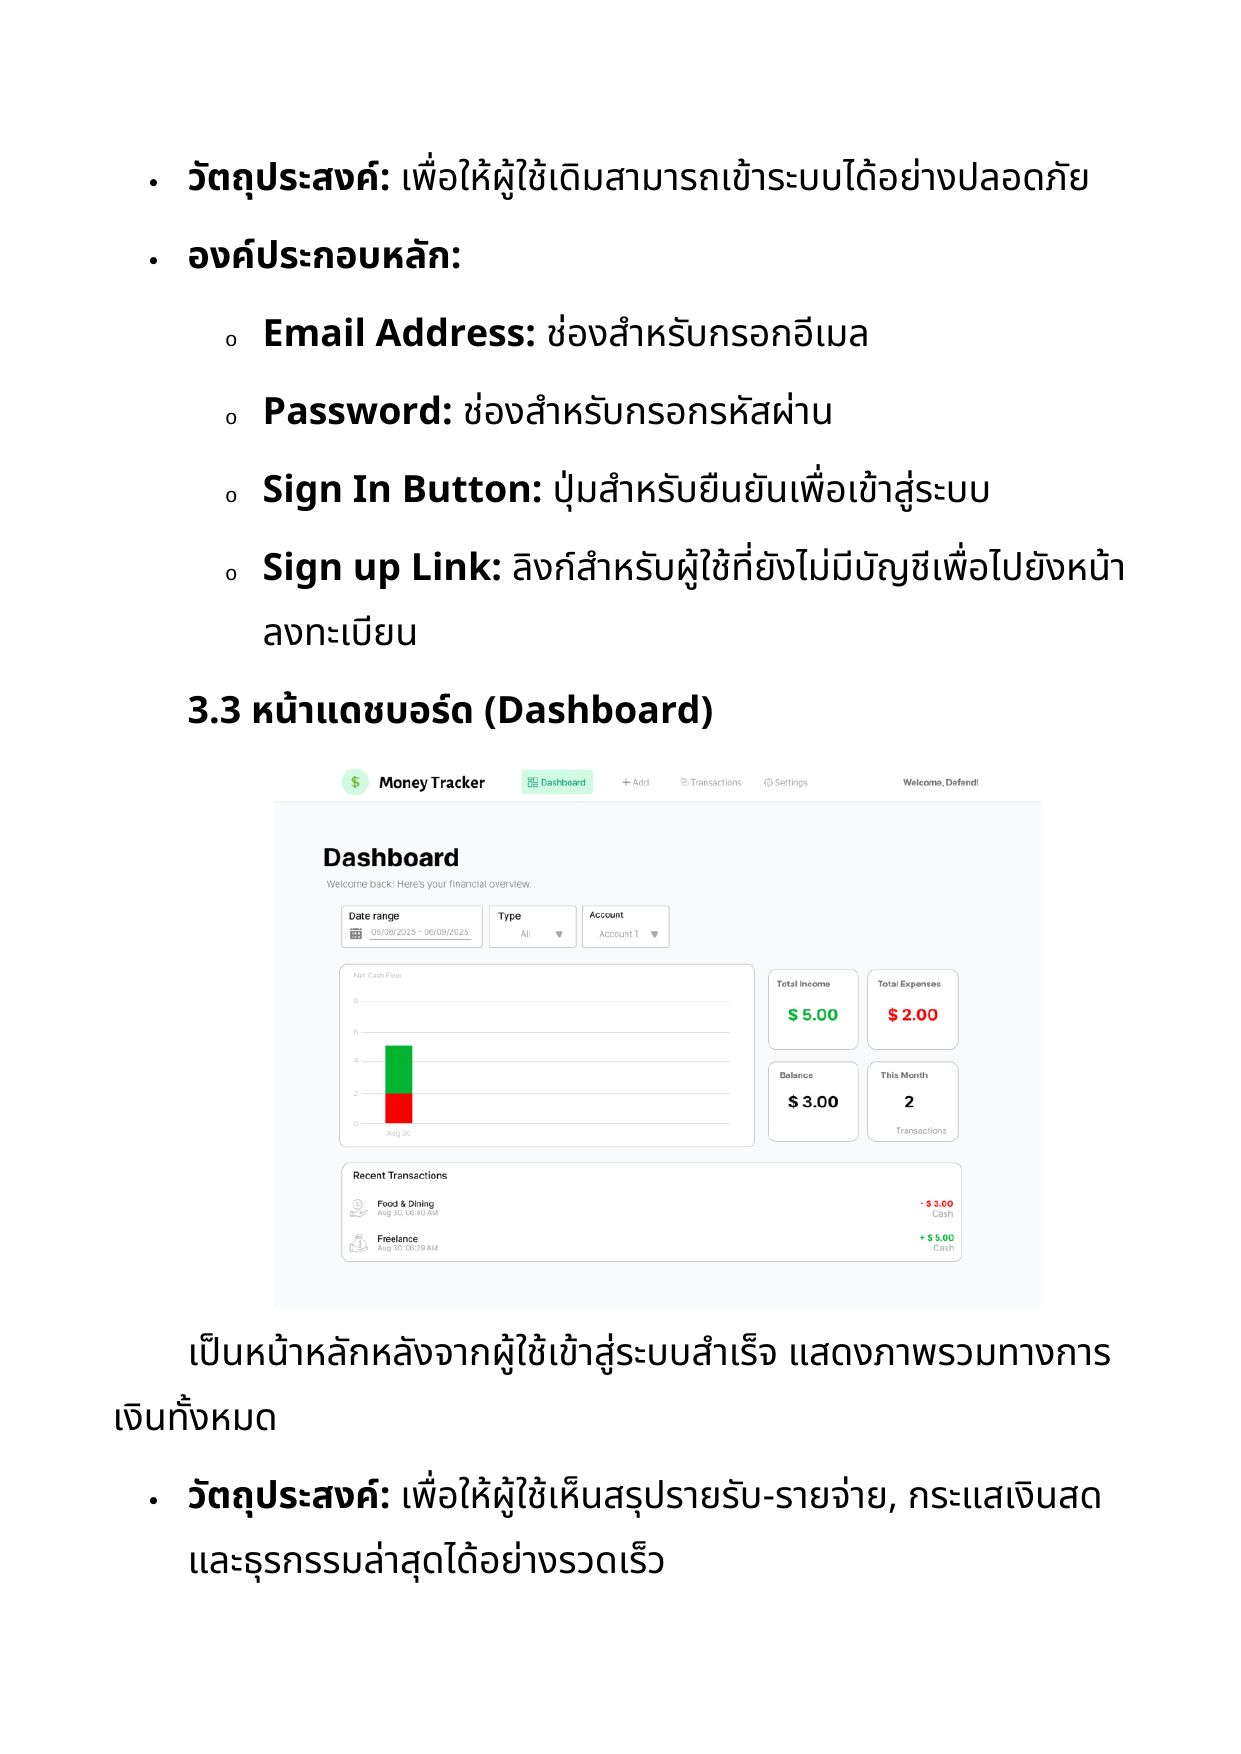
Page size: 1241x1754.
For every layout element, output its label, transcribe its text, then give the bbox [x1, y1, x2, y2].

list Sign In Button: ปุ่มสำหรับยืนยันเพื่อเข้าสู่ระบบ [225, 462, 1128, 519]
list วัตถุประสงค์: เพื่อให้ผู้ใช้เดิมสามารถเข้าระบบได้อย่างปลอดภัย [150, 150, 1128, 207]
text เป็นหน้าหลักหลังจากผู้ใช้เข้าสู่ระบบสำเร็จ แสดงภาพรวมทางการเงินทั้งหมด [112, 1326, 1128, 1448]
picture [274, 761, 1041, 1307]
list วัตถุประสงค์: เพื่อให้ผู้ใช้เห็นสรุปรายรับ-รายจ่าย, กระแสเงินสด และธุรกรรมล่าสุดได้อย่างรวดเร็ว [150, 1469, 1128, 1591]
list Password: ช่องสำหรับกรอกรหัสผ่าน [225, 384, 1128, 441]
list องค์ประกอบหลัก: [150, 228, 1128, 285]
list Email Address: ช่องสำหรับกรอกอีเมล [225, 306, 1128, 363]
list Sign up Link: ลิงก์สำหรับผู้ใช้ที่ยังไม่มีบัญชีเพื่อไปยังหน้าลงทะเบียน [225, 540, 1128, 662]
text 3.3 หน้าแดชบอร์ด (Dashboard) [112, 683, 1128, 740]
